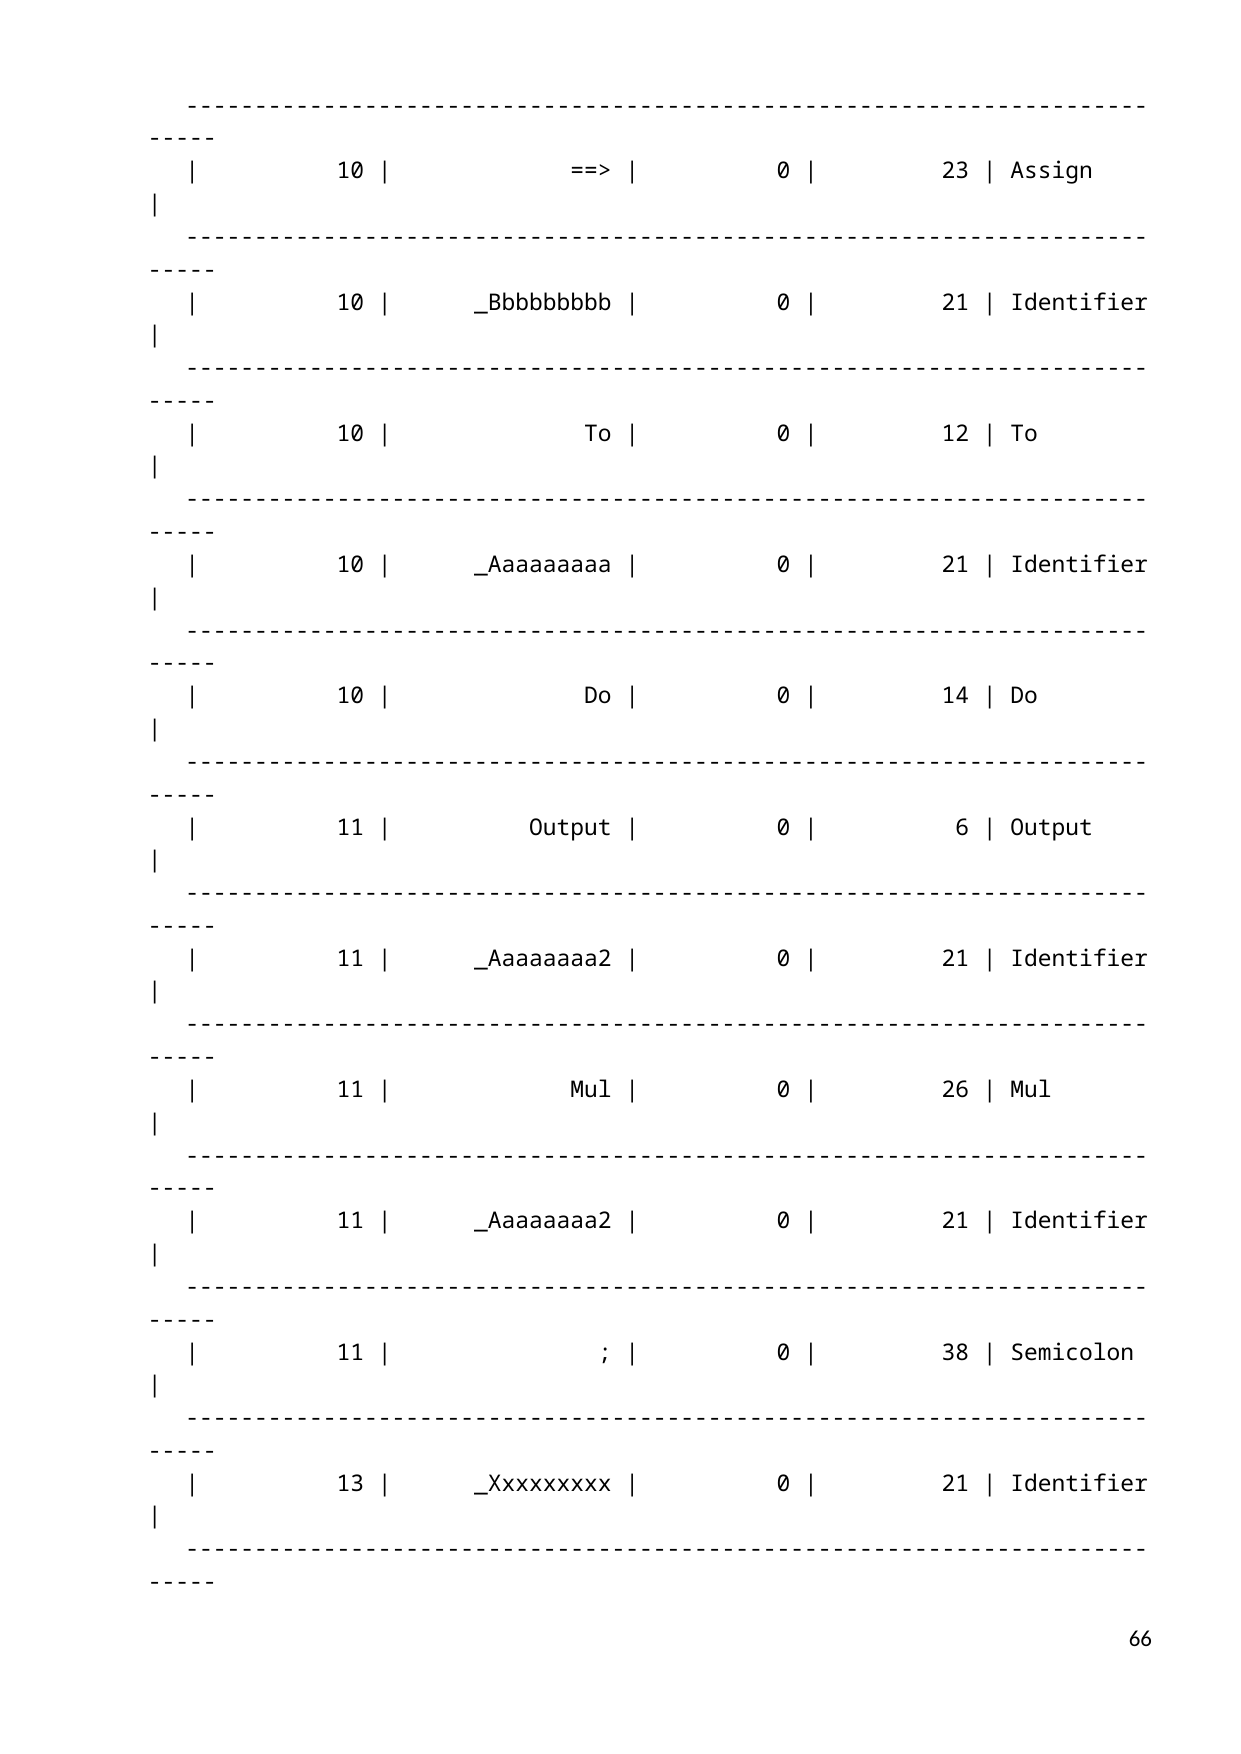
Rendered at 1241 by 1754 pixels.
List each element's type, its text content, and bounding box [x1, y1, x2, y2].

text | 11 | ; | 0 | 38 | Semicolon | [148, 1335, 1152, 1399]
text | 11 | Output | 0 | 6 | Output | [148, 810, 1152, 874]
text --------------------------------------------------------------------------- [148, 1007, 1152, 1071]
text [148, 88, 1152, 153]
text --------------------------------------------------------------------------- [148, 482, 1152, 546]
text --------------------------------------------------------------------------- [148, 1270, 1152, 1334]
text --------------------------------------------------------------------------- [148, 745, 1152, 809]
text | 11 | _Aaaaaaaa2 | 0 | 21 | Identifier | [148, 942, 1152, 1006]
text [148, 1401, 1152, 1465]
text | 11 | Mul | 0 | 26 | Mul | [148, 1073, 1152, 1137]
text | 10 | To | 0 | 12 | To | [148, 417, 1152, 481]
text | 10 | _Aaaaaaaaa | 0 | 21 | Identifier | [148, 548, 1152, 612]
text | 13 | _Xxxxxxxxx | 0 | 21 | Identifier | [148, 1467, 1152, 1531]
text --------------------------------------------------------------------------- [148, 613, 1152, 678]
text --------------------------------------------------------------------------- [148, 351, 1152, 415]
text | 11 | _Aaaaaaaa2 | 0 | 21 | Identifier | [148, 1204, 1152, 1268]
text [148, 1532, 1152, 1596]
text | 10 | Do | 0 | 14 | Do | [148, 679, 1152, 743]
text | 10 | _Bbbbbbbbb | 0 | 21 | Identifier | [148, 285, 1152, 349]
text | 10 | ==> | 0 | 23 | Assign | [148, 154, 1152, 218]
text --------------------------------------------------------------------------- [148, 876, 1152, 940]
text --------------------------------------------------------------------------- [148, 1138, 1152, 1203]
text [148, 220, 1152, 284]
